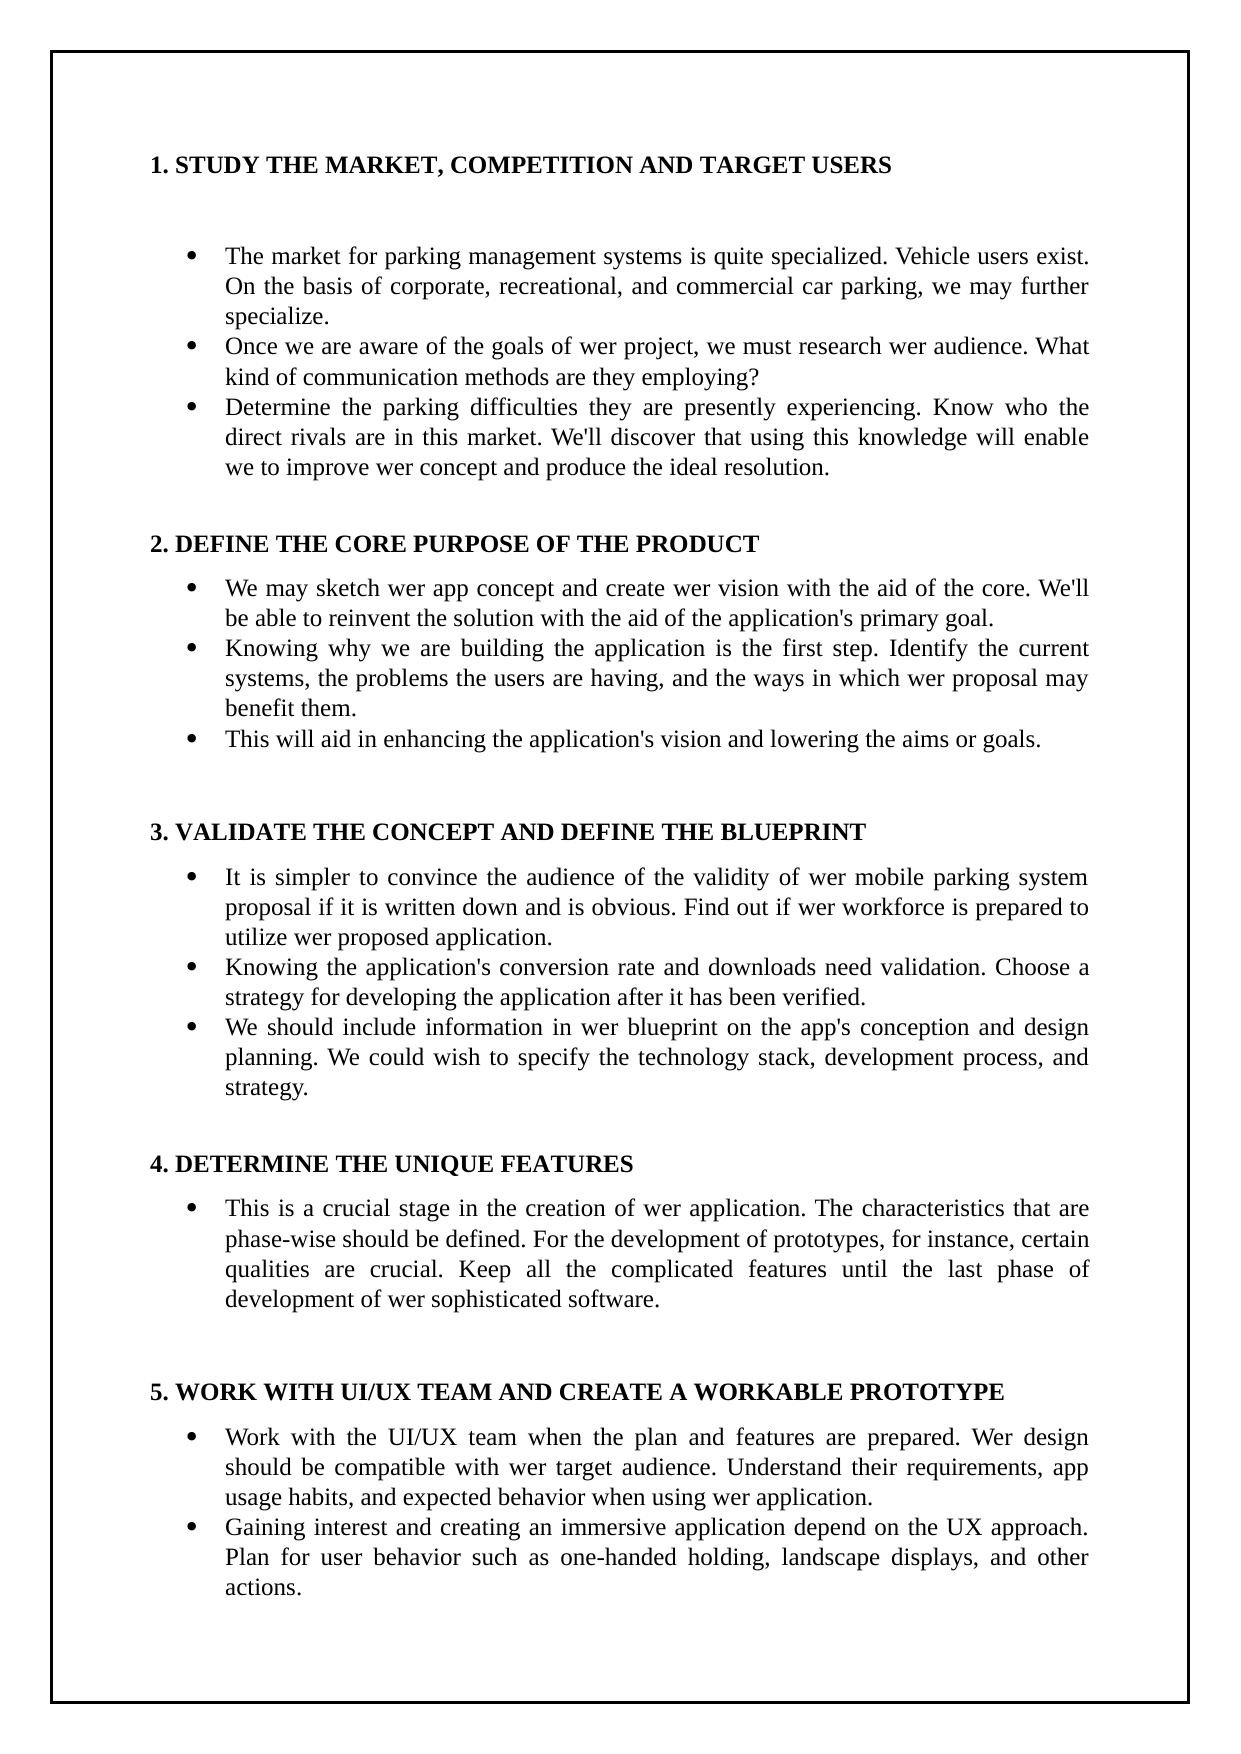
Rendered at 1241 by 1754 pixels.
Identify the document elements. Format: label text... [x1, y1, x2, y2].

text 2. DEFINE THE CORE PURPOSE OF THE PRODUCT [150, 529, 1090, 557]
list Once we are aware of the goals of wer project, we must research wer audience. What kind of communication methods are they employing? [187, 331, 1090, 390]
list Determine the parking difficulties they are presently experiencing. Know who the direct rivals are in this market. We'll discover that using this knowledge will enable we to improve wer concept and produce the ideal resolution. [187, 392, 1090, 481]
text 5. WORK WITH UI/UX TEAM AND CREATE A WORKABLE PROTOTYPE [150, 1377, 1090, 1406]
list This is a crucial stage in the creation of wer application. The characteristics that are phase-wise should be defined. For the development of prototypes, for instance, certain qualities are crucial. Keep all the complicated features until the last phase of development of wer sophisticated software. [187, 1193, 1090, 1313]
list This will aid in enhancing the application's vision and lowering the aims or goals. [187, 724, 1090, 752]
text 4. DETERMINE THE UNIQUE FEATURES [150, 1149, 1090, 1178]
list Work with the UI/UX team when the plan and features are prepared. Wer design should be compatible with wer target audience. Understand their requirements, app usage habits, and expected behavior when using wer application. [187, 1422, 1090, 1511]
list It is simpler to convince the audience of the validity of wer mobile parking system proposal if it is written down and is obvious. Find out if wer workforce is prepared to utilize wer proposed application. [187, 862, 1090, 951]
list Gaining interest and creating an immersive application depend on the UX approach. Plan for user behavior such as one-handed holding, landscape displays, and other actions. [187, 1512, 1090, 1601]
list The market for parking management systems is quite specialized. Vehicle users exist. On the basis of corporate, recreational, and commercial car parking, we may further specialize. [187, 241, 1090, 330]
list Knowing the application's conversion rate and downloads need validation. Choose a strategy for developing the application after it has been verified. [187, 952, 1090, 1011]
list We may sketch wer app concept and create wer vision with the aid of the core. We'll be able to reinvent the solution with the aid of the application's primary goal. [187, 573, 1090, 632]
list Knowing why we are building the application is the first step. Identify the current systems, the problems the users are having, and the ways in which wer proposal may benefit them. [187, 633, 1090, 722]
text 3. VALIDATE THE CONCEPT AND DEFINE THE BLUEPRINT [150, 817, 1090, 846]
text 1. STUDY THE MARKET, COMPETITION AND TARGET USERS [150, 150, 1090, 179]
list We should include information in wer blueprint on the app's conception and design planning. We could wish to specify the technology stack, development process, and strategy. [187, 1012, 1090, 1101]
